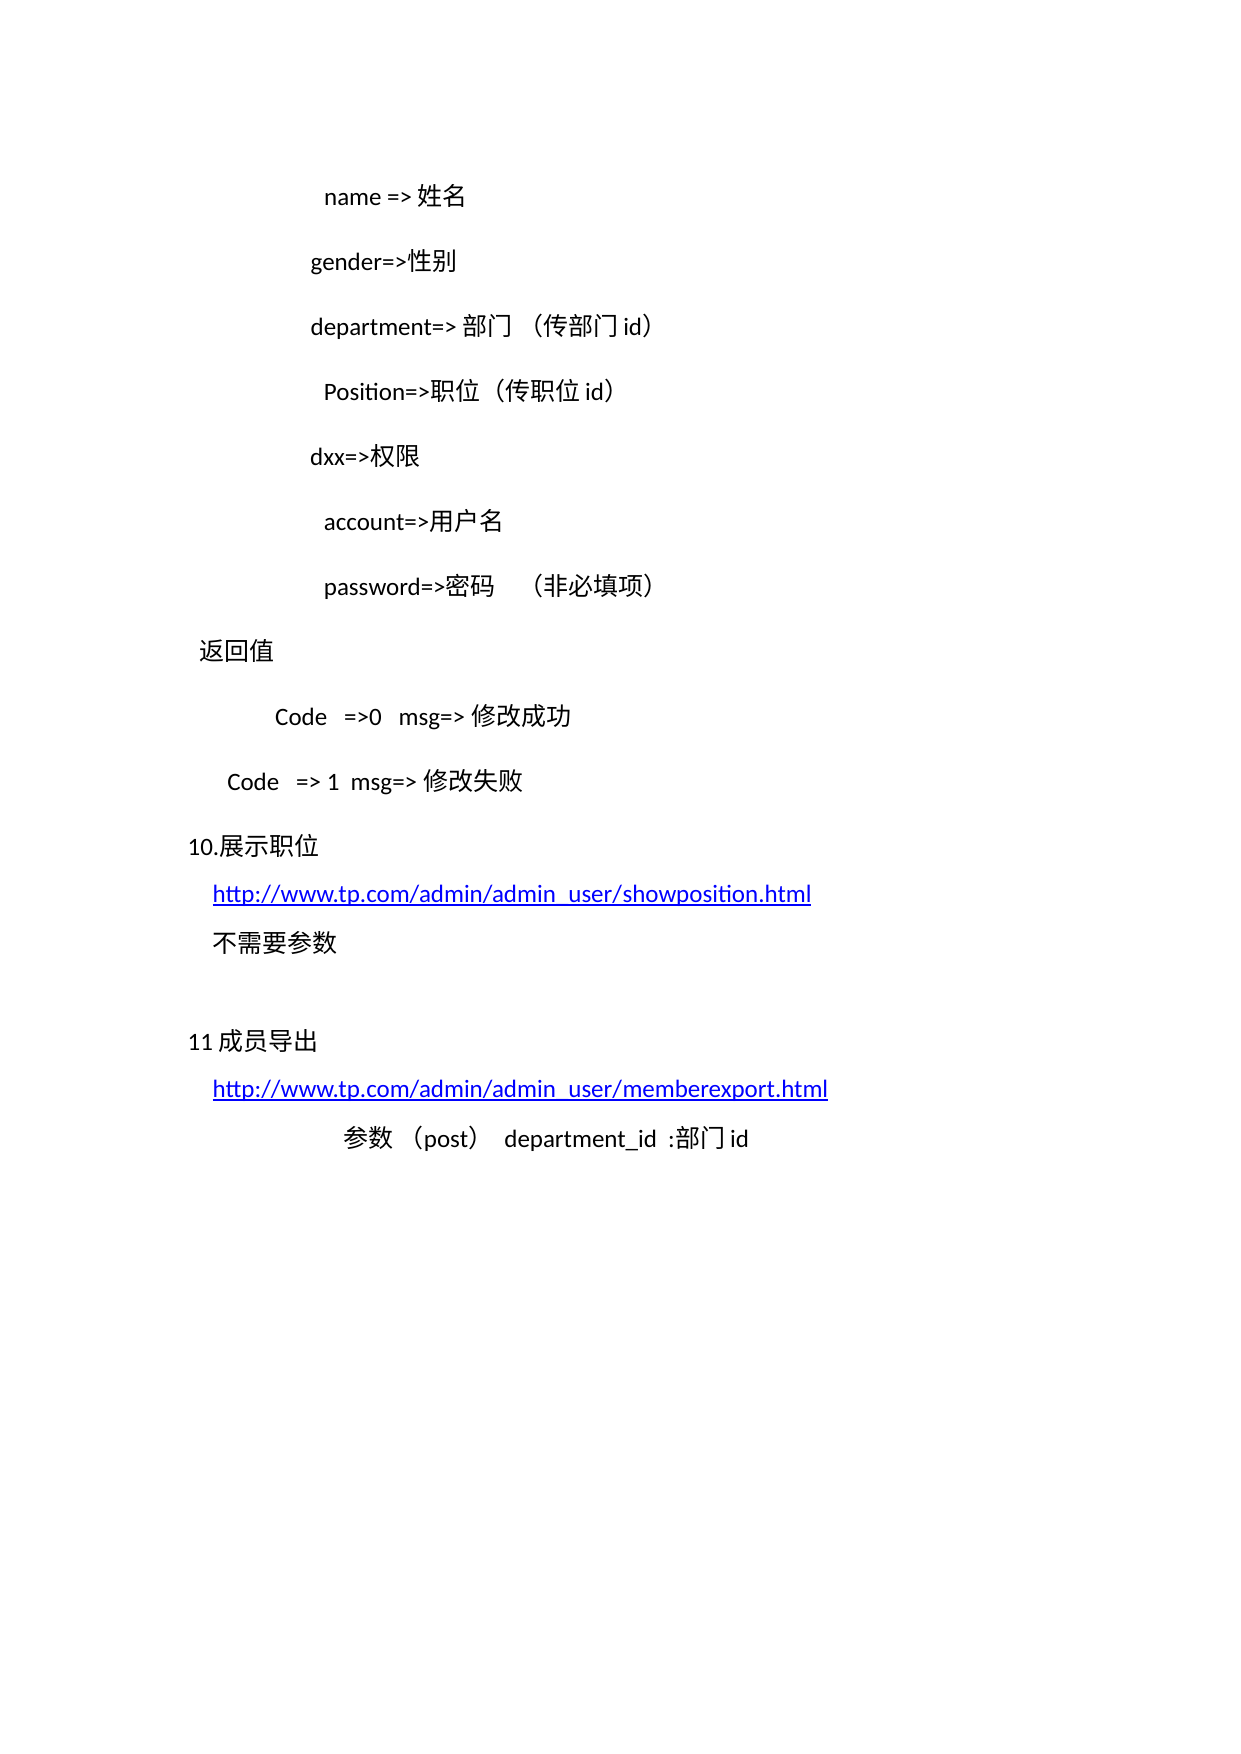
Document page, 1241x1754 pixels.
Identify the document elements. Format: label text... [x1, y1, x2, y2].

list password=>密码 （非必填项） [287, 552, 1053, 617]
list 展示职位 [187, 812, 1053, 877]
list department=> 部门 （传部门id） [187, 292, 1053, 357]
list http://www.tp.com/admin/admin_user/showposition.html [187, 877, 1053, 909]
list Position=>职位（传职位id） [287, 357, 1053, 422]
text 11成员导出 [187, 1007, 1053, 1072]
list http://www.tp.com/admin/admin_user/memberexport.html [187, 1072, 1053, 1104]
list dxx=>权限 [287, 422, 1053, 487]
text Code =>0 msg=> 修改成功 [231, 682, 1053, 747]
list 不需要参数 [187, 909, 1053, 974]
text Code => 1 msg=> 修改失败 [187, 747, 1053, 812]
list 参数 （post） department_id :部门id [187, 1104, 1053, 1169]
list name => 姓名 [187, 162, 1053, 227]
list account=>用户名 [287, 487, 1053, 552]
text 返回值 [187, 617, 1053, 682]
list gender=>性别 [187, 227, 1053, 292]
